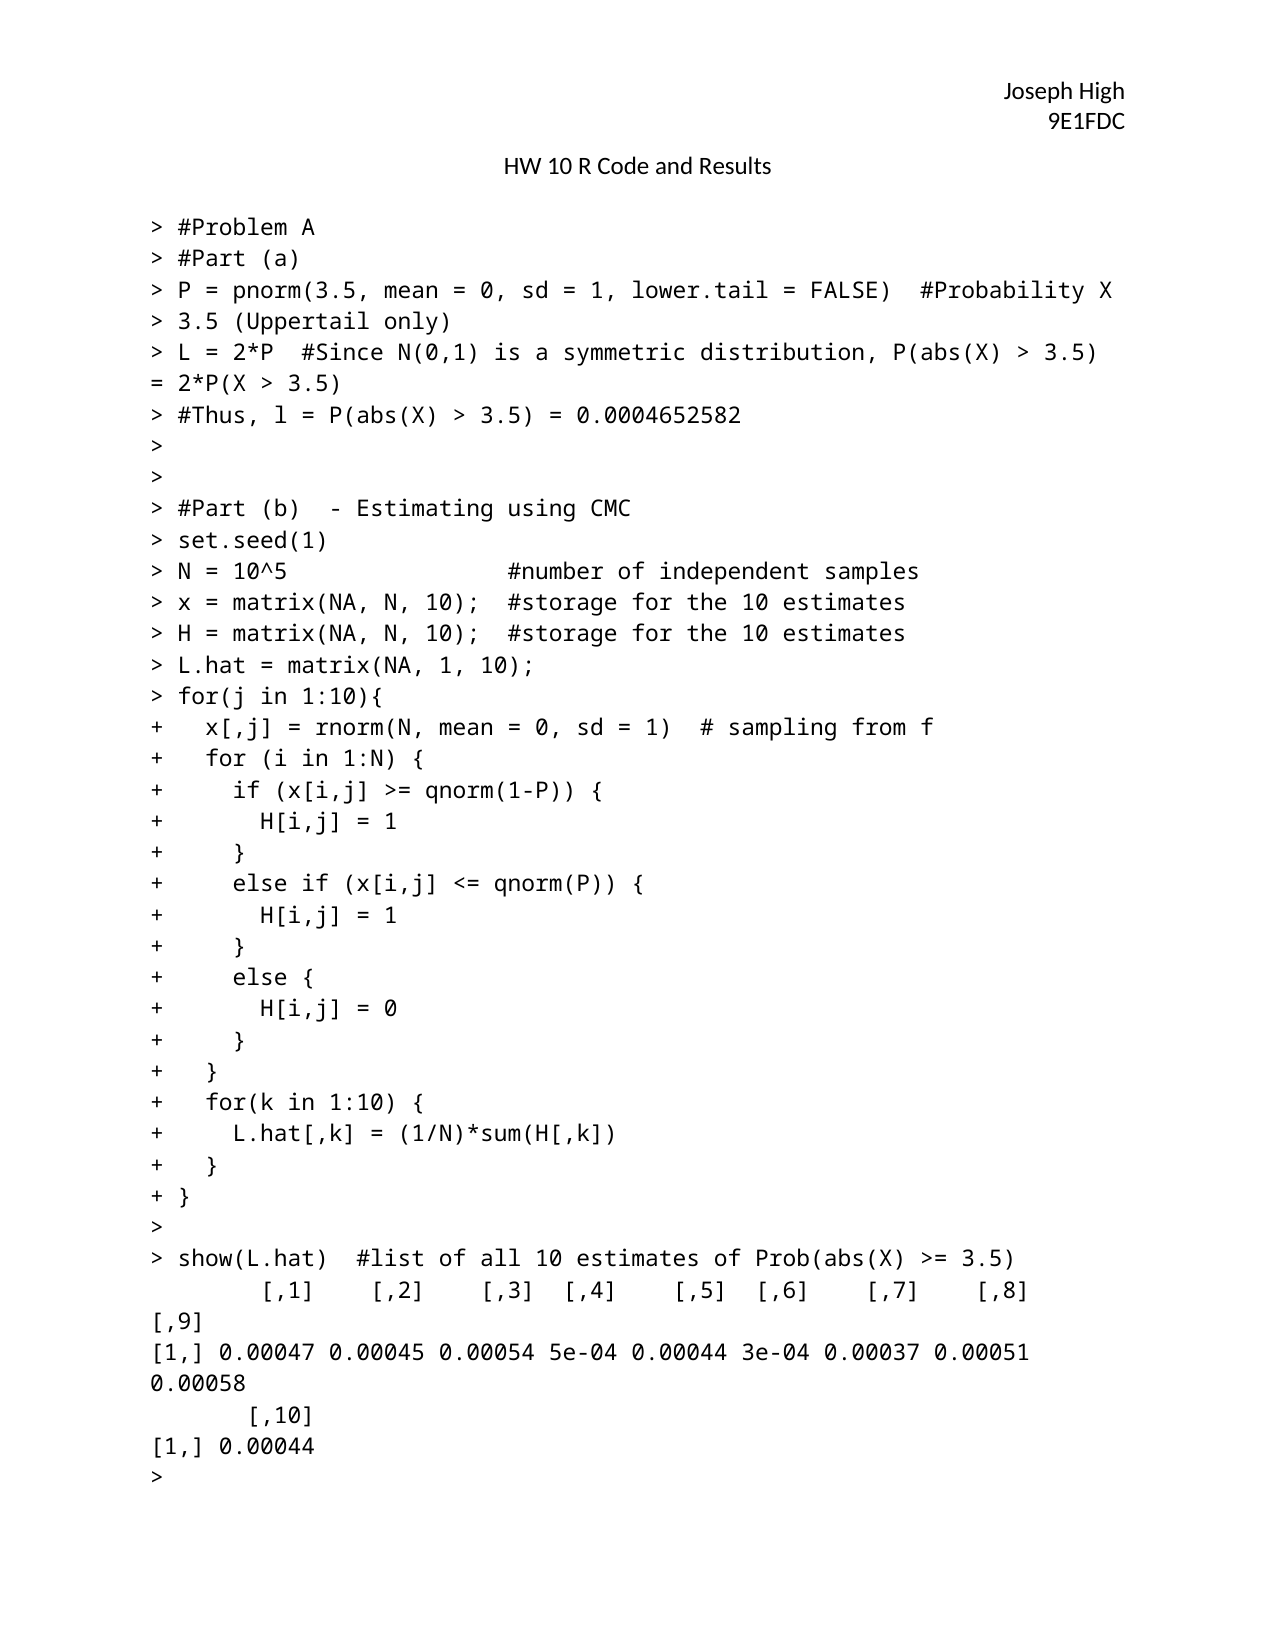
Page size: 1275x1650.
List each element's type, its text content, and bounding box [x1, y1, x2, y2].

text > [150, 430, 1125, 461]
text + } [150, 1148, 1125, 1180]
text > #Problem A [150, 211, 1125, 242]
text > P = pnorm(3.5, mean = 0, sd = 1, lower.tail = FALSE) #Probability X > 3.5 (Uppertail only) [150, 273, 1125, 336]
text > [150, 1461, 1125, 1492]
text > set.seed(1) [150, 523, 1125, 555]
text + } [150, 930, 1125, 961]
text + H[i,j] = 1 [150, 805, 1125, 836]
text > for(j in 1:10){ [150, 680, 1125, 711]
text + if (x[i,j] >= qnorm(1-P)) { [150, 773, 1125, 805]
text + } [150, 1023, 1125, 1055]
text + else if (x[i,j] <= qnorm(P)) { [150, 867, 1125, 898]
text > #Part (a) [150, 242, 1125, 273]
text + H[i,j] = 0 [150, 992, 1125, 1023]
text > L = 2*P #Since N(0,1) is a symmetric distribution, P(abs(X) > 3.5) = 2*P(X > 3.5) [150, 336, 1125, 398]
text [,1] [,2] [,3] [,4] [,5] [,6] [,7] [,8] [,9] [150, 1273, 1125, 1336]
text + L.hat[,k] = (1/N)*sum(H[,k]) [150, 1117, 1125, 1148]
text + else { [150, 961, 1125, 992]
text > #Part (b) - Estimating using CMC [150, 492, 1125, 523]
text + } [150, 1180, 1125, 1211]
text > L.hat = matrix(NA, 1, 10); [150, 648, 1125, 680]
text + } [150, 1055, 1125, 1086]
text + for (i in 1:N) { [150, 742, 1125, 773]
text > x = matrix(NA, N, 10); #storage for the 10 estimates [150, 586, 1125, 617]
text > H = matrix(NA, N, 10); #storage for the 10 estimates [150, 617, 1125, 648]
text HW 10 R Code and Results [150, 150, 1125, 181]
text + } [150, 836, 1125, 867]
text + for(k in 1:10) { [150, 1086, 1125, 1117]
text > show(L.hat) #list of all 10 estimates of Prob(abs(X) >= 3.5) [150, 1242, 1125, 1273]
text [,10] [150, 1398, 1125, 1430]
text + H[i,j] = 1 [150, 898, 1125, 930]
text > [150, 1211, 1125, 1242]
text > #Thus, l = P(abs(X) > 3.5) = 0.0004652582 [150, 398, 1125, 430]
text [1,] 0.00044 [150, 1430, 1125, 1461]
text + x[,j] = rnorm(N, mean = 0, sd = 1) # sampling from f [150, 711, 1125, 742]
text > N = 10^5 #number of independent samples [150, 555, 1125, 586]
text [1,] 0.00047 0.00045 0.00054 5e-04 0.00044 3e-04 0.00037 0.00051 0.00058 [150, 1336, 1125, 1398]
text > [150, 461, 1125, 492]
